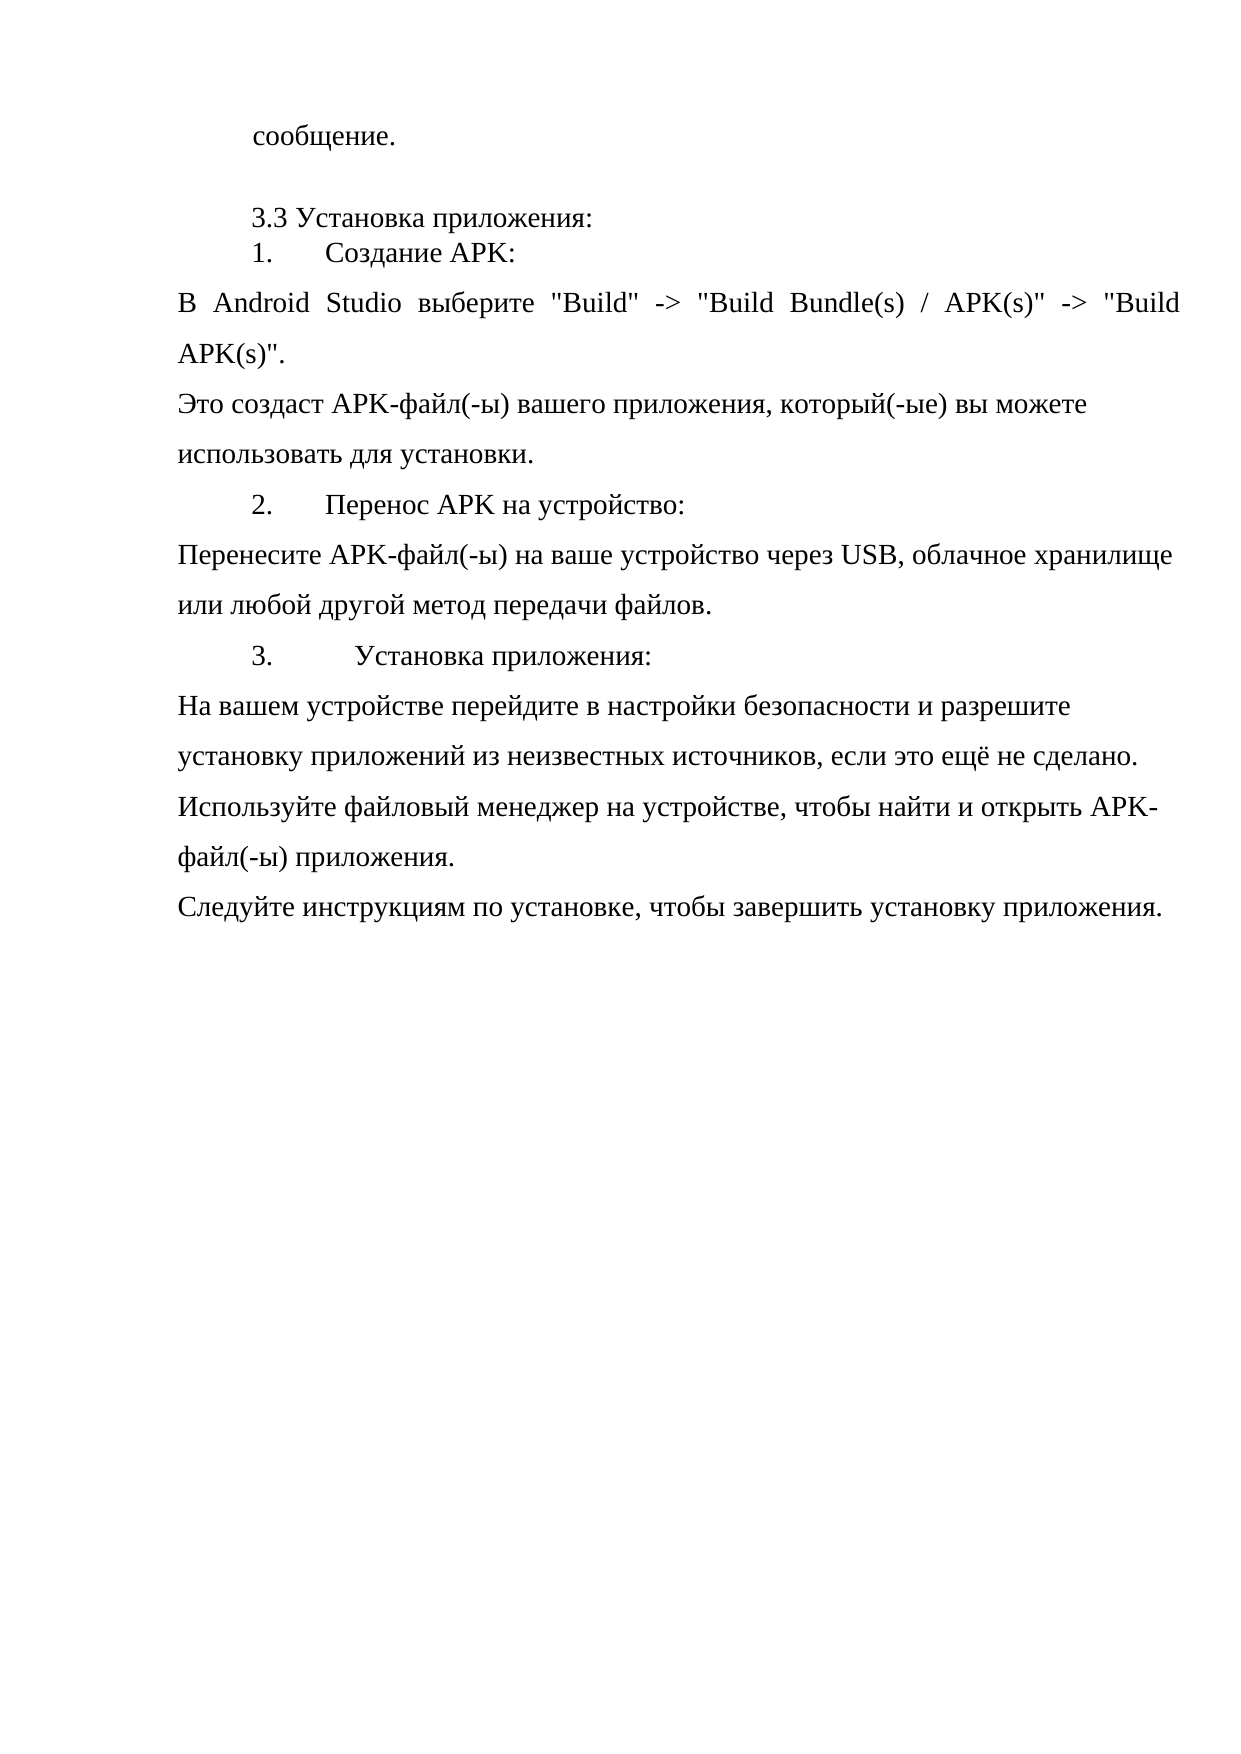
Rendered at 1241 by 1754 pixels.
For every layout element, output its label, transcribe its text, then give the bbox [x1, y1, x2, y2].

list Установка приложения: [177, 638, 1181, 671]
list Перенос APK на устройство: [177, 487, 1181, 520]
text В Android Studio выберите "Build" -> "Build Bundle(s) / APK(s)" -> "Build APK(s)". [177, 286, 1181, 369]
text Используйте файловый менеджер на устройстве, чтобы найти и открыть APK-файл(-ы) приложения. [177, 789, 1181, 872]
text Это создаст APK-файл(-ы) вашего приложения, который(-ые) вы можете использовать для установки. [177, 386, 1181, 470]
text На вашем устройстве перейдите в настройки безопасности и разрешите установку приложений из неизвестных источников, если это ещё не сделано. [177, 688, 1181, 772]
subtitle 3.3 Установка приложения: [177, 200, 1181, 233]
text Следуйте инструкциям по установке, чтобы завершить установку приложения. [177, 889, 1181, 923]
text Перенесите APK-файл(-ы) на ваше устройство через USB, облачное хранилище или любой другой метод передачи файлов. [177, 537, 1181, 621]
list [215, 118, 1181, 181]
list Создание APK: [177, 235, 1181, 269]
